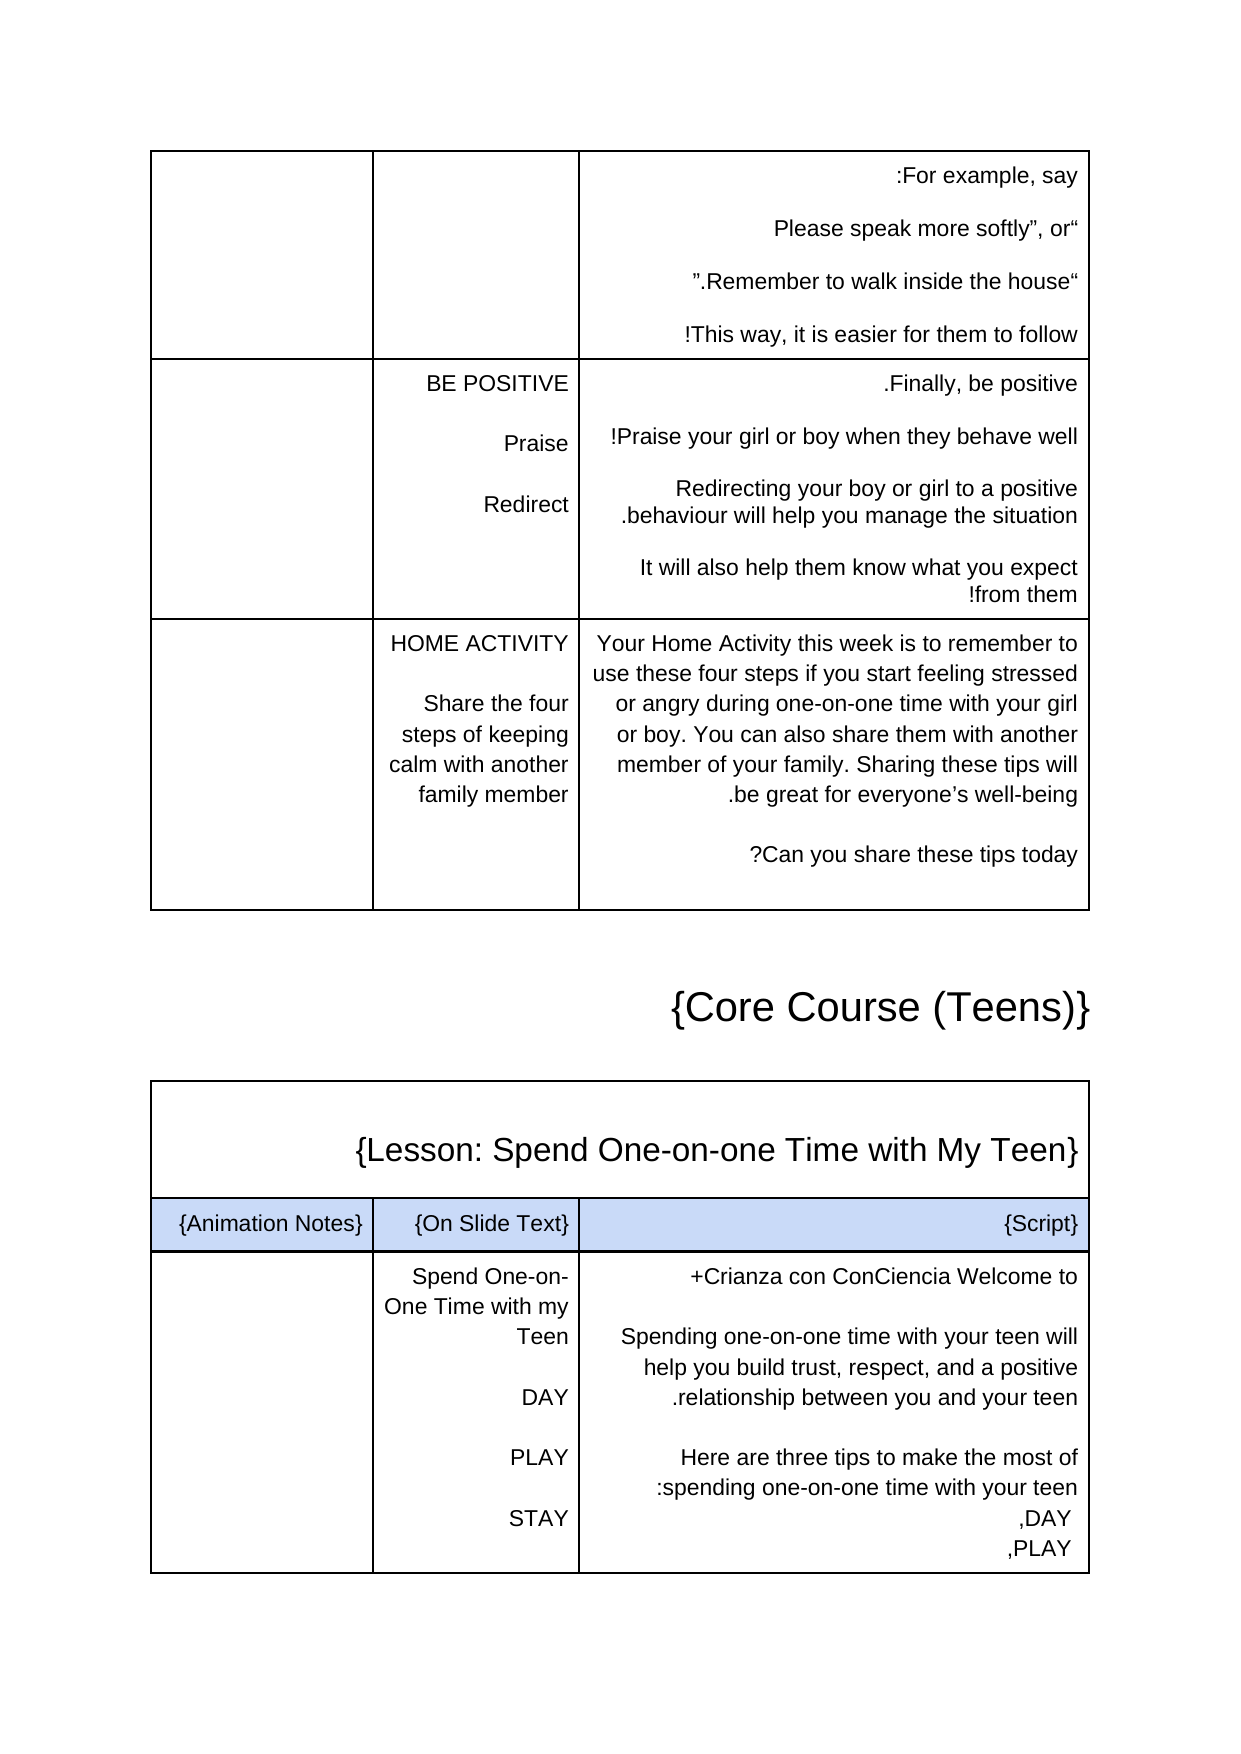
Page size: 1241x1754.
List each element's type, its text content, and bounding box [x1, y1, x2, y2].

table_cell {Script} [580, 1199, 1088, 1250]
table_cell [152, 1253, 372, 1572]
table_cell [152, 620, 372, 908]
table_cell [374, 152, 578, 357]
table_header {Lesson: Spend One-on-one Time with My Teen} [152, 1082, 1088, 1197]
table_cell Your Home Activity this week is to remember to use these four steps if you start feeling stressed or angry during one-on-one time with your girl or boy. You can also share them with another member of your family. Sharing these tips will be great for everyone’s well-being. Can you share these tips today? [580, 620, 1088, 908]
table_cell {On Slide Text} [374, 1199, 578, 1250]
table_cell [580, 152, 1088, 357]
subtitle {Core Course (Teens)} [150, 982, 1090, 1030]
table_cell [580, 1253, 1088, 1572]
table_cell Finally, be positive. Praise your girl or boy when they behave well! Redirecting your boy or girl to a positive behaviour will help you manage the situation. It will also help them know what you expect from them! [580, 360, 1088, 617]
table_cell [152, 152, 372, 357]
table_cell HOME ACTIVITY Share the four steps of keeping calm with another family member [374, 620, 578, 908]
table_cell {Animation Notes} [152, 1199, 372, 1250]
table_cell [152, 360, 372, 617]
table_cell BE POSITIVE Praise Redirect [374, 360, 578, 617]
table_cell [374, 1253, 578, 1572]
